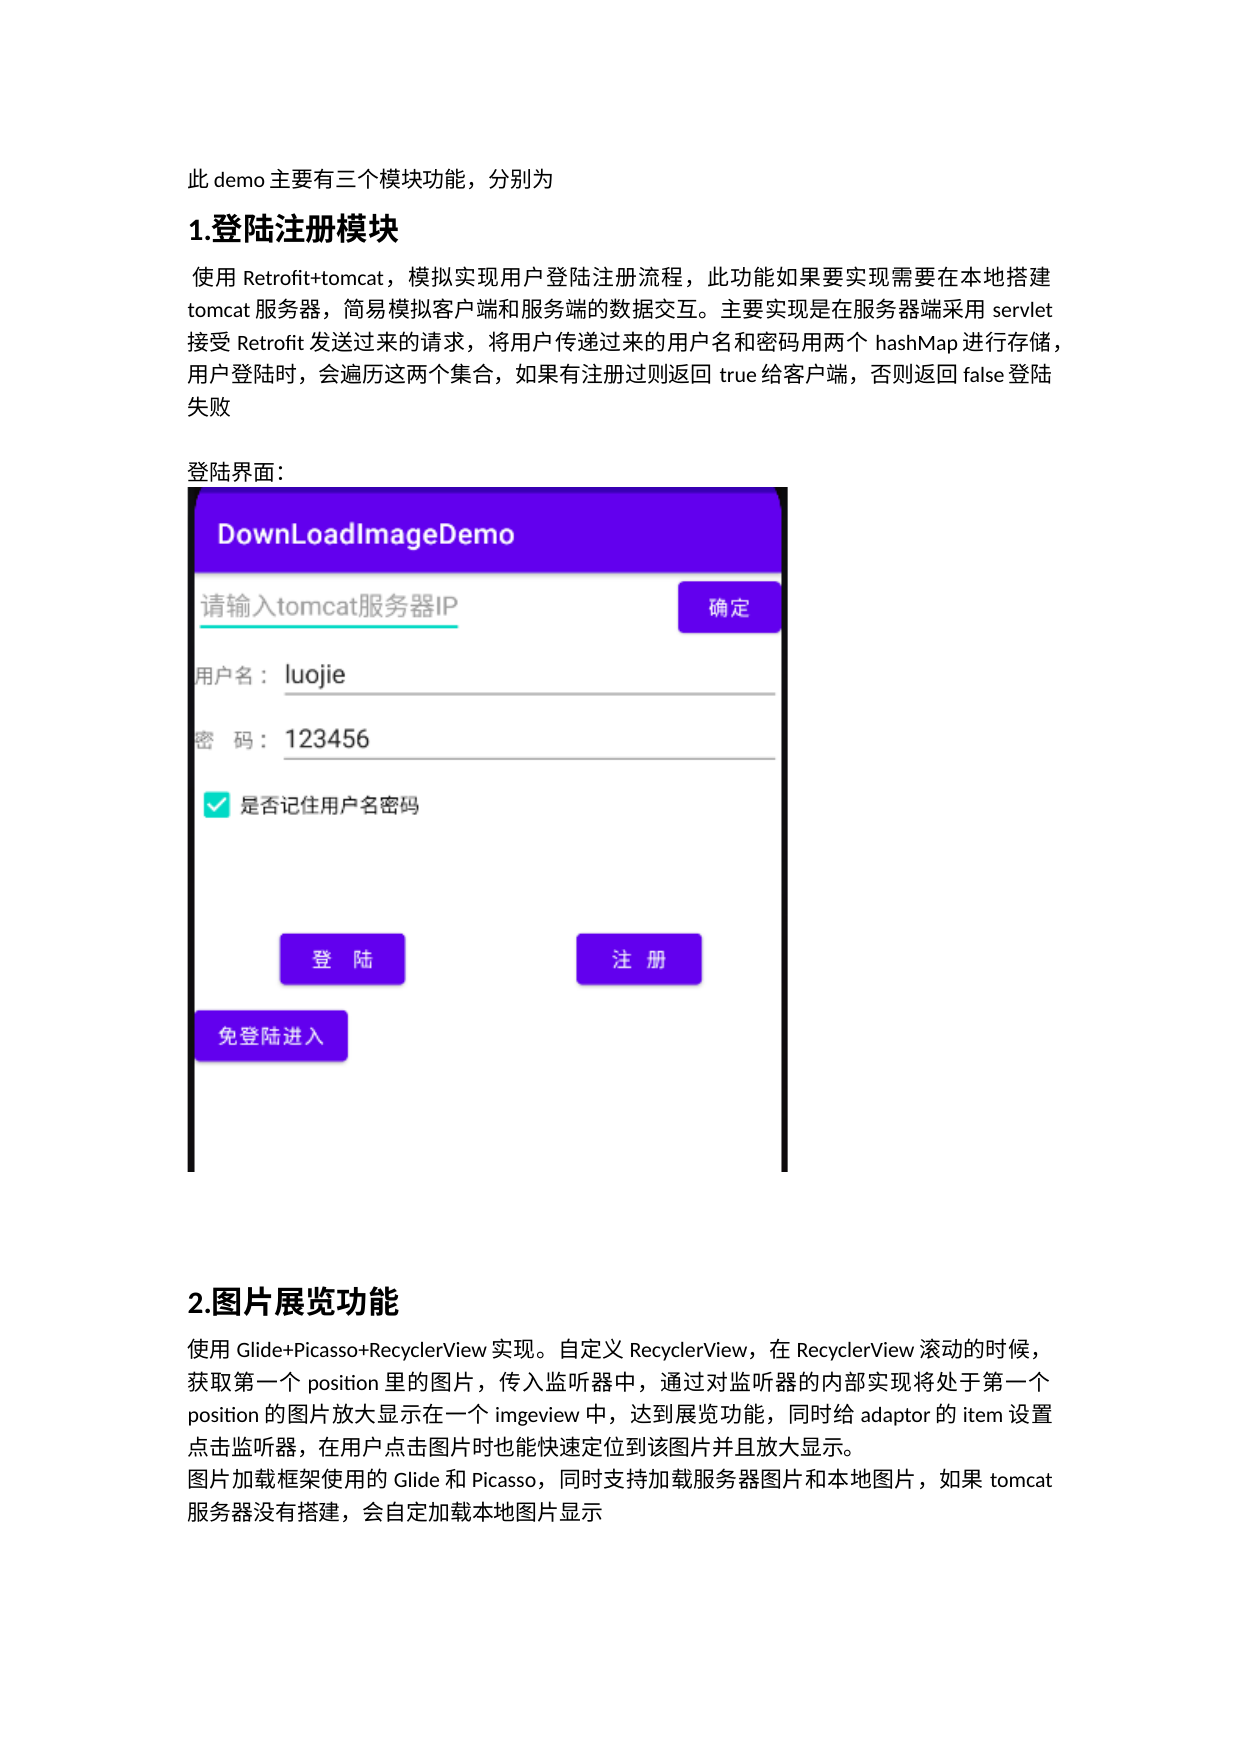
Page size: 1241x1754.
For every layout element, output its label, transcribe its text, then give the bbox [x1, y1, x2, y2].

text 此demo主要有三个模块功能，分别为 1.登陆注册模块 使用Retrofit+tomcat，模拟实现用户登陆注册流程，此功能如果要实现需要在本地搭建tomcat服务器，简易模拟客户端和服务端的数据交互。主要实现是在服务器端采用servlet接受Retrofit发送过来的请求，将用户传递过来的用户名和密码用两个hashMap进行存储，用户登陆时，会遍历这两个集合，如果有注册过则返回true给客户端，否则返回false登陆失败 [187, 162, 1053, 422]
text 登陆界面： [187, 454, 1053, 487]
picture [187, 487, 788, 1172]
